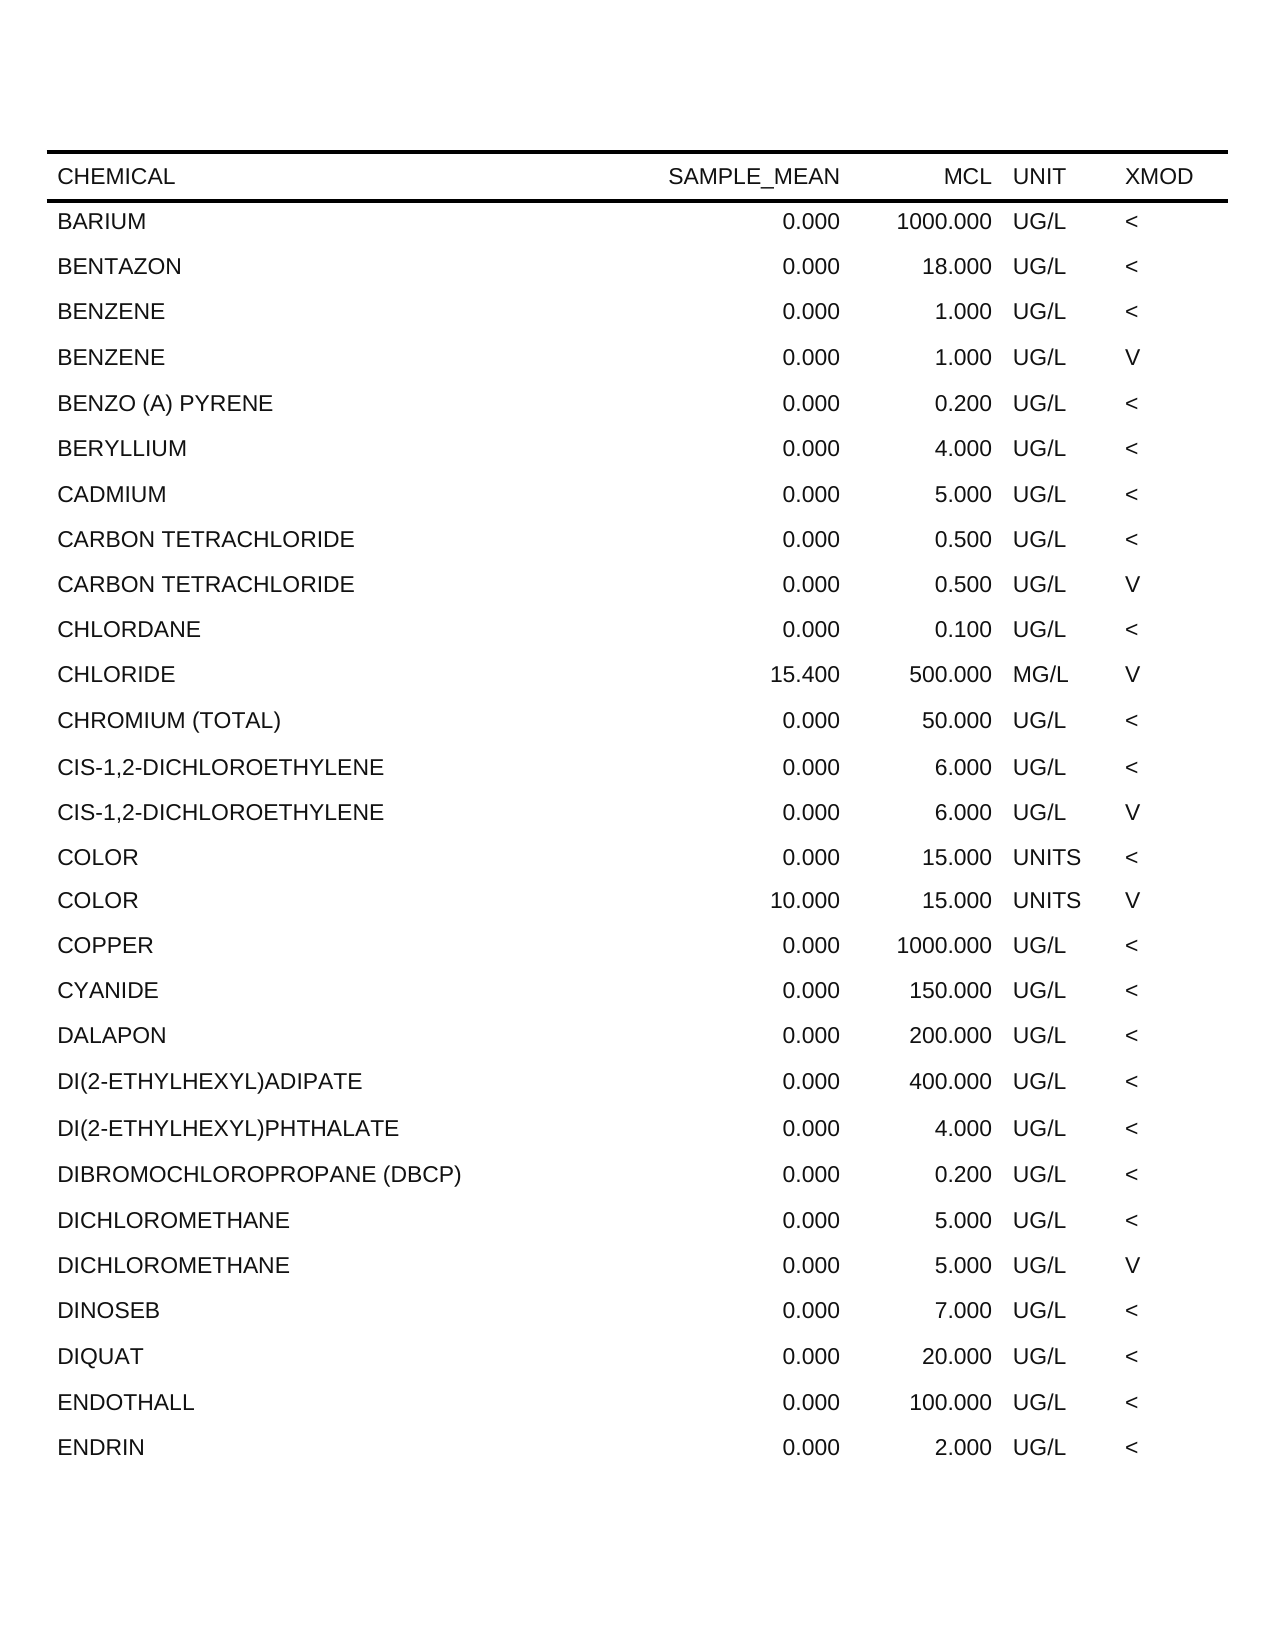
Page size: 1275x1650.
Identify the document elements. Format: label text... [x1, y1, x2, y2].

table_cell UG/L [1002, 1058, 1114, 1104]
table_cell 4.000 [850, 426, 1002, 471]
table_cell 10.000 [638, 879, 850, 922]
table_cell < [1114, 203, 1228, 244]
table_cell < [1114, 1288, 1228, 1333]
table_cell 15.400 [638, 652, 850, 697]
table_cell 0.000 [638, 1288, 850, 1333]
table_cell DI(2-ETHYLHEXYL)ADIPATE [47, 1058, 638, 1104]
table_cell UG/L [1002, 697, 1114, 744]
table_cell UG/L [1002, 471, 1114, 516]
table_cell UG/L [1002, 1105, 1114, 1151]
table_cell 20.000 [850, 1333, 1002, 1379]
table_cell 0.000 [638, 1105, 850, 1151]
table_cell < [1114, 379, 1228, 426]
table_cell UG/L [1002, 922, 1114, 967]
table_cell BENTAZON [47, 244, 638, 289]
table_cell CIS-1,2-DICHLOROETHYLENE [47, 744, 638, 789]
table_cell UG/L [1002, 790, 1114, 835]
table_cell 6.000 [850, 790, 1002, 835]
table_cell 0.000 [638, 244, 850, 289]
table_cell UG/L [1002, 1379, 1114, 1424]
table_cell < [1114, 426, 1228, 471]
table_cell 0.000 [638, 1379, 850, 1424]
table_cell < [1114, 471, 1228, 516]
table_cell UG/L [1002, 516, 1114, 562]
table_cell 15.000 [850, 879, 1002, 922]
table_cell MG/L [1002, 652, 1114, 697]
table_cell V [1114, 562, 1228, 607]
table_cell 0.000 [638, 379, 850, 426]
table_cell CARBON TETRACHLORIDE [47, 516, 638, 562]
table_cell DICHLOROMETHANE [47, 1198, 638, 1243]
table_cell BENZO (A) PYRENE [47, 379, 638, 426]
table_cell UG/L [1002, 203, 1114, 244]
table_cell 0.000 [638, 562, 850, 607]
table_cell BENZENE [47, 334, 638, 379]
table_cell 0.000 [638, 790, 850, 835]
table_cell 0.000 [638, 922, 850, 967]
table_cell 0.000 [638, 1243, 850, 1288]
table_cell BARIUM [47, 203, 638, 244]
table_cell V [1114, 790, 1228, 835]
table_cell 1.000 [850, 289, 1002, 334]
table_cell 0.000 [638, 1013, 850, 1058]
table_cell ENDOTHALL [47, 1379, 638, 1424]
table_header UNIT [1002, 154, 1114, 198]
table_cell < [1114, 835, 1228, 879]
table_cell < [1114, 1425, 1228, 1470]
table_cell BENZENE [47, 289, 638, 334]
table_header MCL [850, 154, 1002, 198]
table_cell < [1114, 1379, 1228, 1424]
table_cell 18.000 [850, 244, 1002, 289]
table_cell 0.000 [638, 289, 850, 334]
table_cell COLOR [47, 835, 638, 879]
table_cell < [1114, 1198, 1228, 1243]
table_cell 500.000 [850, 652, 1002, 697]
table_cell 15.000 [850, 835, 1002, 879]
table_cell V [1114, 334, 1228, 379]
table_cell DIBROMOCHLOROPROPANE (DBCP) [47, 1151, 638, 1198]
table_cell UG/L [1002, 607, 1114, 652]
table_cell 0.000 [638, 607, 850, 652]
table_cell CHROMIUM (TOTAL) [47, 697, 638, 744]
table_cell < [1114, 1105, 1228, 1151]
table_cell UG/L [1002, 426, 1114, 471]
table_cell 0.000 [638, 697, 850, 744]
table_cell 0.000 [638, 835, 850, 879]
table_cell UG/L [1002, 1151, 1114, 1198]
table_cell CHLORIDE [47, 652, 638, 697]
table_cell 200.000 [850, 1013, 1002, 1058]
table_cell V [1114, 652, 1228, 697]
table_cell 0.500 [850, 562, 1002, 607]
table_cell < [1114, 1058, 1228, 1104]
table_cell 150.000 [850, 968, 1002, 1013]
table_cell 0.000 [638, 516, 850, 562]
table_cell 0.500 [850, 516, 1002, 562]
table_cell UG/L [1002, 334, 1114, 379]
table_cell UG/L [1002, 562, 1114, 607]
table_cell 0.000 [638, 1425, 850, 1470]
table_cell 2.000 [850, 1425, 1002, 1470]
table_cell < [1114, 516, 1228, 562]
table_cell UG/L [1002, 1425, 1114, 1470]
table_cell 0.000 [638, 334, 850, 379]
table_cell 5.000 [850, 471, 1002, 516]
table_cell 1000.000 [850, 203, 1002, 244]
table_cell DI(2-ETHYLHEXYL)PHTHALATE [47, 1105, 638, 1151]
table_cell 1000.000 [850, 922, 1002, 967]
table_cell < [1114, 922, 1228, 967]
table_cell < [1114, 968, 1228, 1013]
table_cell UG/L [1002, 379, 1114, 426]
table_header XMOD [1114, 154, 1228, 198]
table_cell COLOR [47, 879, 638, 922]
table_cell < [1114, 289, 1228, 334]
table_cell 7.000 [850, 1288, 1002, 1333]
table_header CHEMICAL [47, 154, 638, 198]
table_cell CADMIUM [47, 471, 638, 516]
table_cell 5.000 [850, 1198, 1002, 1243]
table_cell UG/L [1002, 744, 1114, 789]
table_cell 4.000 [850, 1105, 1002, 1151]
table_cell DALAPON [47, 1013, 638, 1058]
table_cell < [1114, 1013, 1228, 1058]
table_cell 50.000 [850, 697, 1002, 744]
table_cell < [1114, 1333, 1228, 1379]
table_cell 1.000 [850, 334, 1002, 379]
table_cell V [1114, 879, 1228, 922]
table_cell 5.000 [850, 1243, 1002, 1288]
table_cell UNITS [1002, 835, 1114, 879]
table_cell 0.200 [850, 1151, 1002, 1198]
table_cell DICHLOROMETHANE [47, 1243, 638, 1288]
table_cell UNITS [1002, 879, 1114, 922]
table_cell 0.000 [638, 744, 850, 789]
table_cell COPPER [47, 922, 638, 967]
table_cell 0.000 [638, 1058, 850, 1104]
table_cell 0.000 [638, 1198, 850, 1243]
table_cell 0.000 [638, 471, 850, 516]
table_cell 0.000 [638, 968, 850, 1013]
table_cell V [1114, 1243, 1228, 1288]
table_cell UG/L [1002, 968, 1114, 1013]
table_cell < [1114, 244, 1228, 289]
table_cell < [1114, 744, 1228, 789]
table_cell UG/L [1002, 1243, 1114, 1288]
table_cell DINOSEB [47, 1288, 638, 1333]
table_cell UG/L [1002, 1288, 1114, 1333]
table_cell 0.200 [850, 379, 1002, 426]
table_cell 6.000 [850, 744, 1002, 789]
table_cell 0.000 [638, 203, 850, 244]
table_cell 100.000 [850, 1379, 1002, 1424]
table_cell 0.000 [638, 1151, 850, 1198]
table_cell UG/L [1002, 1333, 1114, 1379]
table_cell UG/L [1002, 289, 1114, 334]
table_cell CYANIDE [47, 968, 638, 1013]
table_cell DIQUAT [47, 1333, 638, 1379]
table_cell 0.000 [638, 426, 850, 471]
table_cell CARBON TETRACHLORIDE [47, 562, 638, 607]
table_cell UG/L [1002, 1013, 1114, 1058]
table_cell < [1114, 607, 1228, 652]
table_cell UG/L [1002, 1198, 1114, 1243]
table_cell BERYLLIUM [47, 426, 638, 471]
table_cell CHLORDANE [47, 607, 638, 652]
table_cell ENDRIN [47, 1425, 638, 1470]
table_cell 0.000 [638, 1333, 850, 1379]
table_cell < [1114, 1151, 1228, 1198]
table_cell UG/L [1002, 244, 1114, 289]
table_cell < [1114, 697, 1228, 744]
table_cell CIS-1,2-DICHLOROETHYLENE [47, 790, 638, 835]
table_header SAMPLE_MEAN [638, 154, 850, 198]
table_cell 400.000 [850, 1058, 1002, 1104]
table_cell 0.100 [850, 607, 1002, 652]
